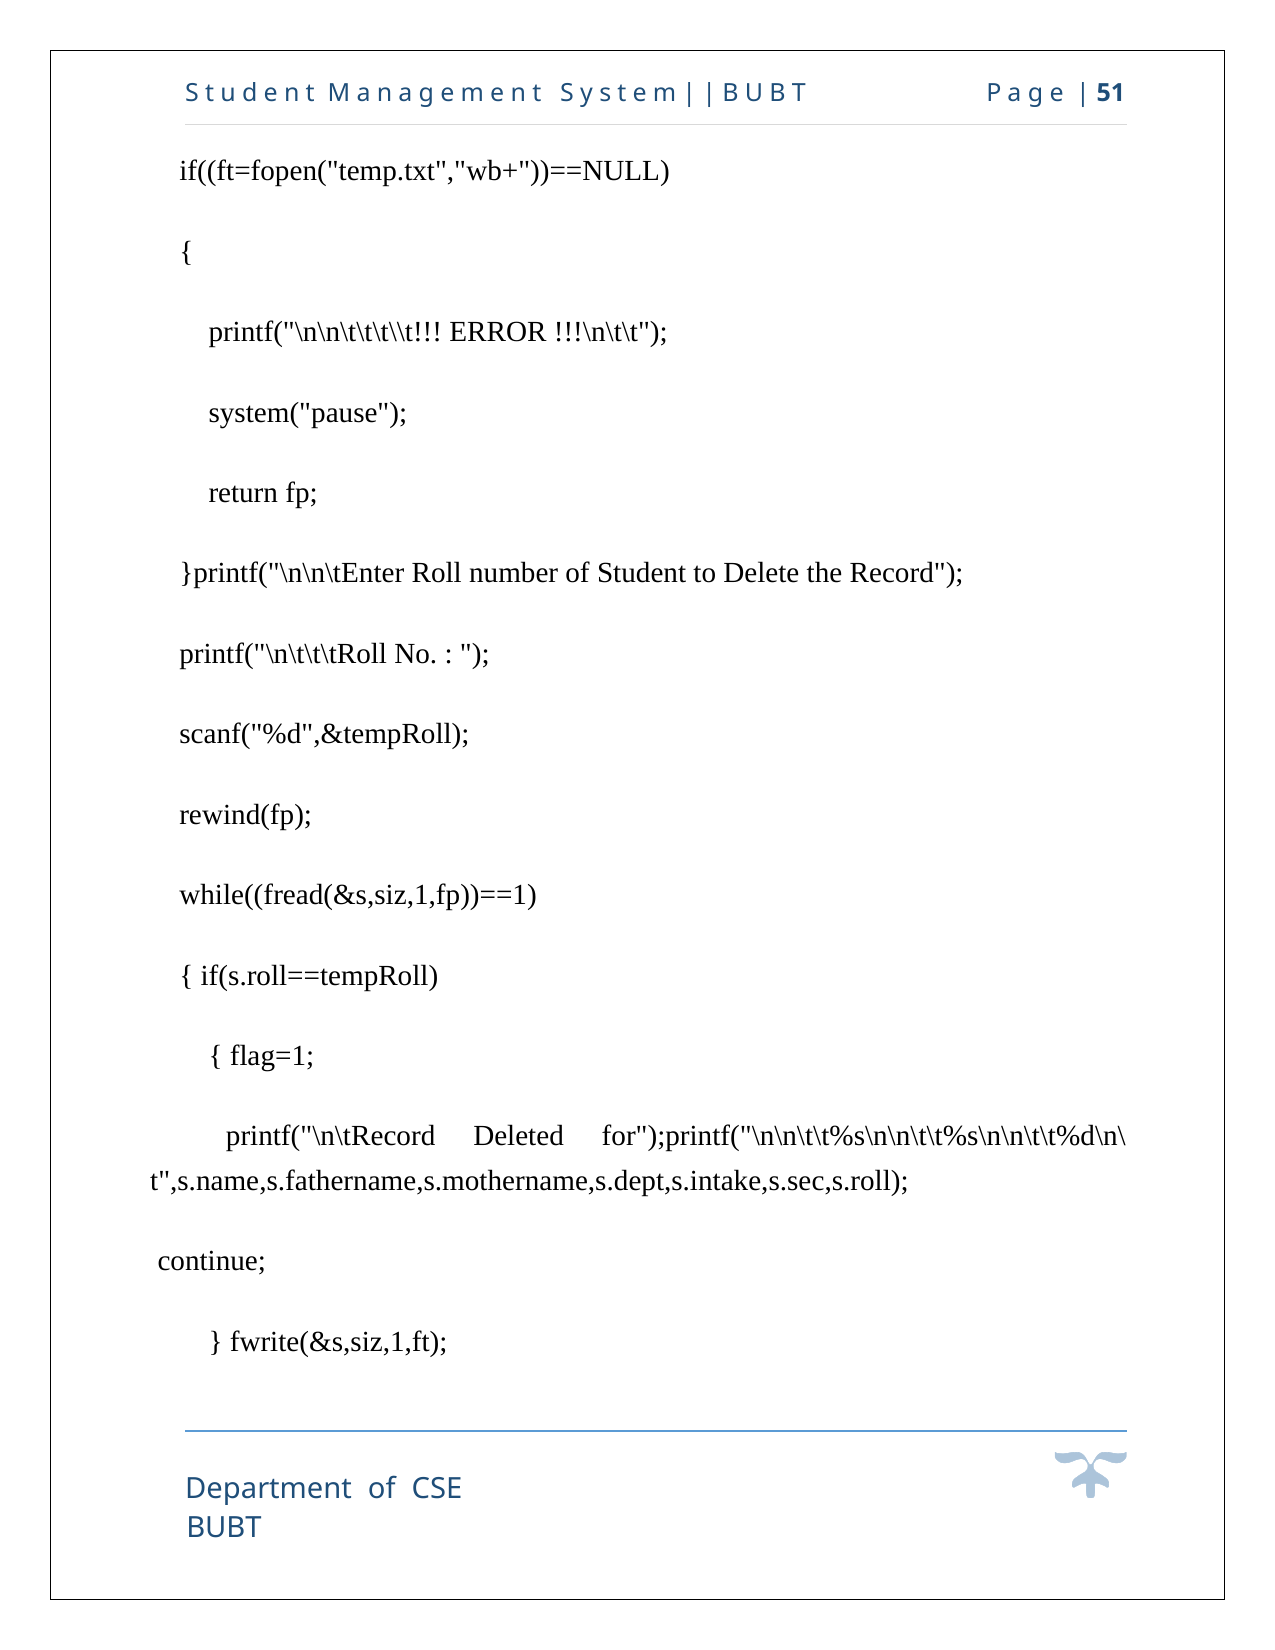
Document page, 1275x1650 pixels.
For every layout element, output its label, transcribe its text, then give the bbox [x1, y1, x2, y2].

text printf("\n\tRecord Deleted for");printf("\n\n\t\t%s\n\n\t\t%s\n\n\t\t%d\n\t",s.name,s.fathername,s.mothername,s.dept,s.intake,s.sec,s.roll); [150, 1118, 1127, 1197]
text rewind(fp); [150, 797, 1127, 830]
text { flag=1; [150, 1038, 1127, 1072]
text { [150, 234, 1127, 267]
text return fp; [150, 475, 1127, 509]
text }printf("\n\n\tEnter Roll number of Student to Delete the Record"); [150, 556, 1127, 589]
text { if(s.roll==tempRoll) [150, 958, 1127, 991]
text printf("\n\n\t\t\t\\t!!! ERROR !!!\n\t\t"); [150, 314, 1127, 348]
text scanf("%d",&tempRoll); [150, 716, 1127, 750]
text while((fread(&s,siz,1,fp))==1) [150, 877, 1127, 911]
text continue; [150, 1243, 1127, 1277]
text system("pause"); [150, 395, 1127, 428]
text if((ft=fopen("temp.txt","wb+"))==NULL) [150, 153, 1127, 187]
text printf("\n\t\t\tRoll No. : "); [150, 636, 1127, 669]
text } fwrite(&s,siz,1,ft); [150, 1324, 1127, 1357]
